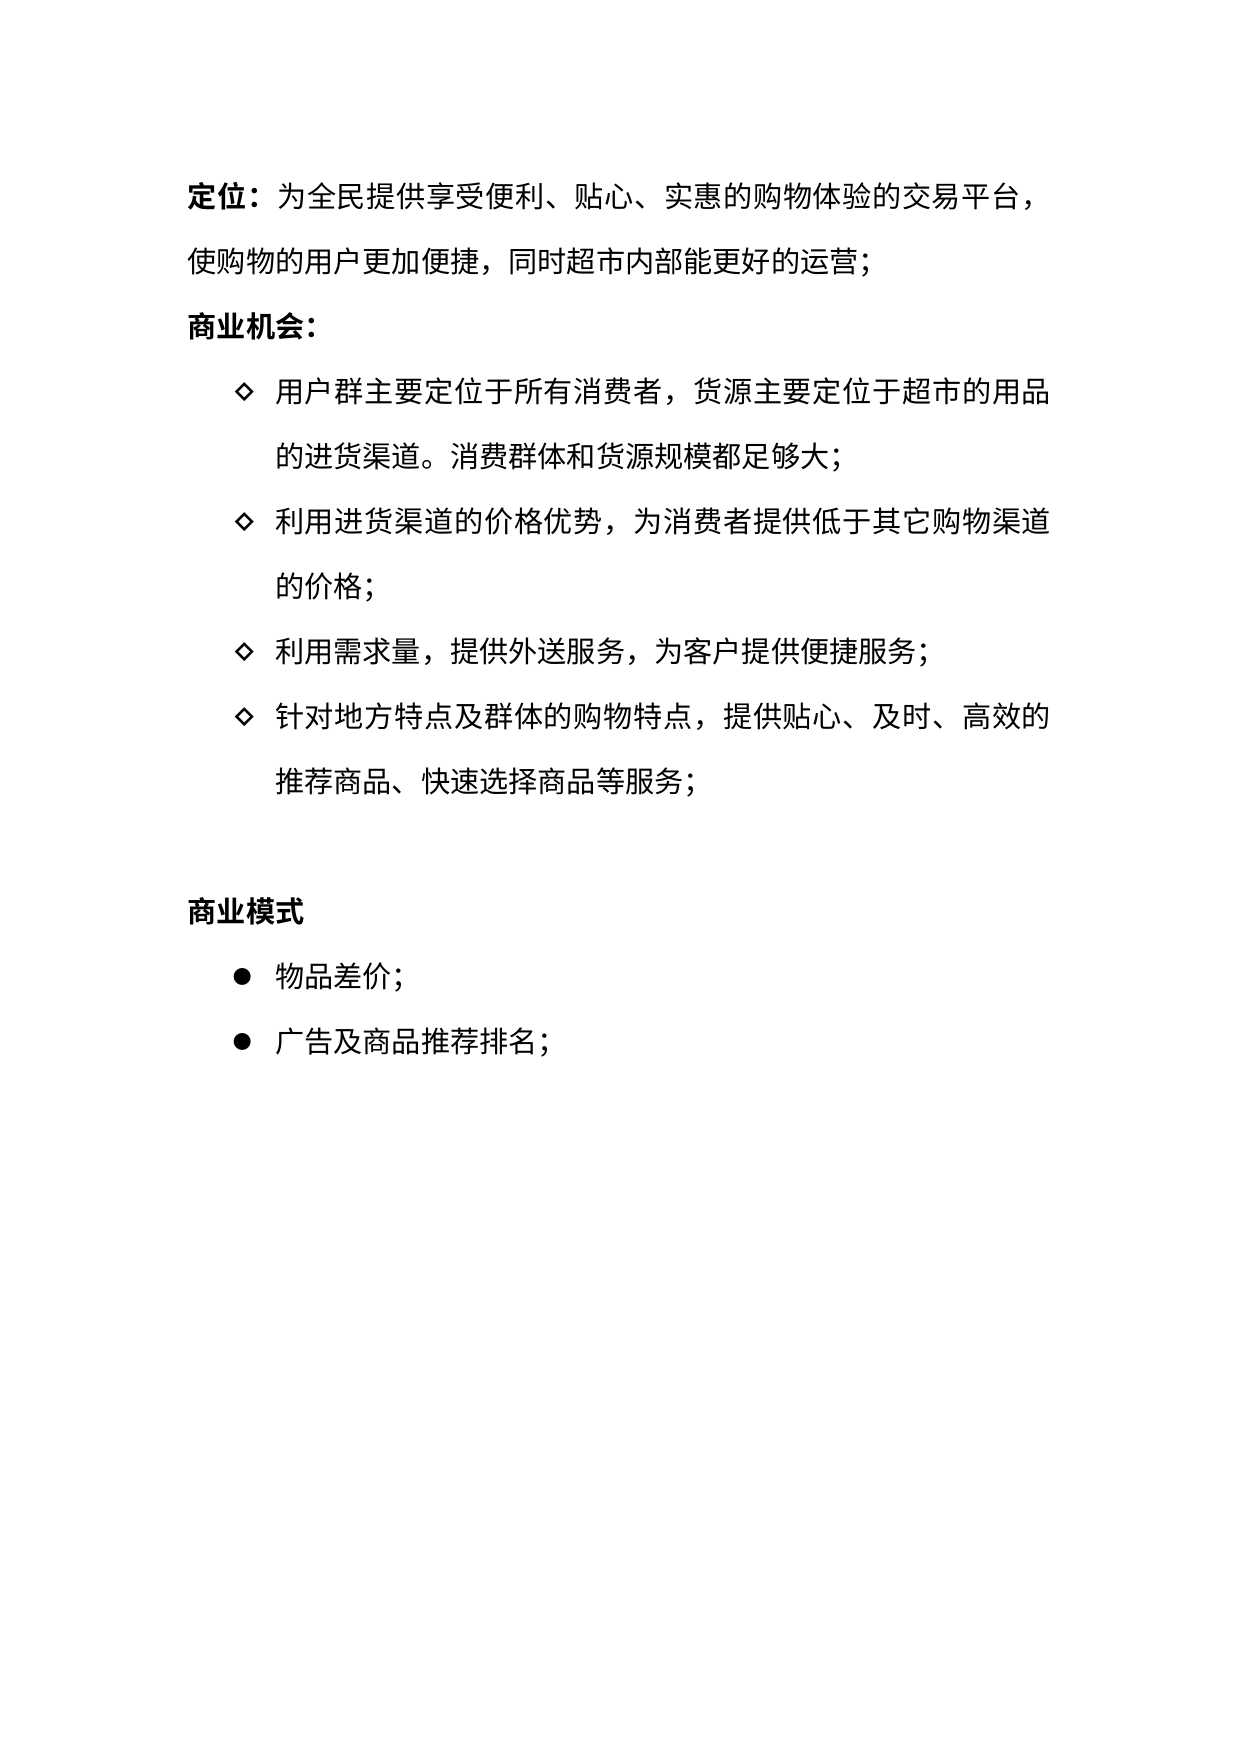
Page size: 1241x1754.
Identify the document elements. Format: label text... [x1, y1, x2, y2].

text 定位：为全民提供享受便利、贴心、实惠的购物体验的交易平台，使购物的用户更加便捷，同时超市内部能更好的运营； [187, 162, 1053, 292]
text 商业模式 [187, 877, 1053, 942]
text 商业机会： [187, 292, 1053, 357]
list 广告及商品推荐排名； [231, 1007, 1053, 1072]
list 用户群主要定位于所有消费者，货源主要定位于超市的用品的进货渠道。消费群体和货源规模都足够大； [231, 357, 1053, 487]
list 物品差价； [231, 942, 1053, 1007]
list 针对地方特点及群体的购物特点，提供贴心、及时、高效的推荐商品、快速选择商品等服务； [231, 682, 1053, 812]
list 利用需求量，提供外送服务，为客户提供便捷服务； [231, 617, 1053, 682]
list 利用进货渠道的价格优势，为消费者提供低于其它购物渠道的价格； [231, 487, 1053, 617]
